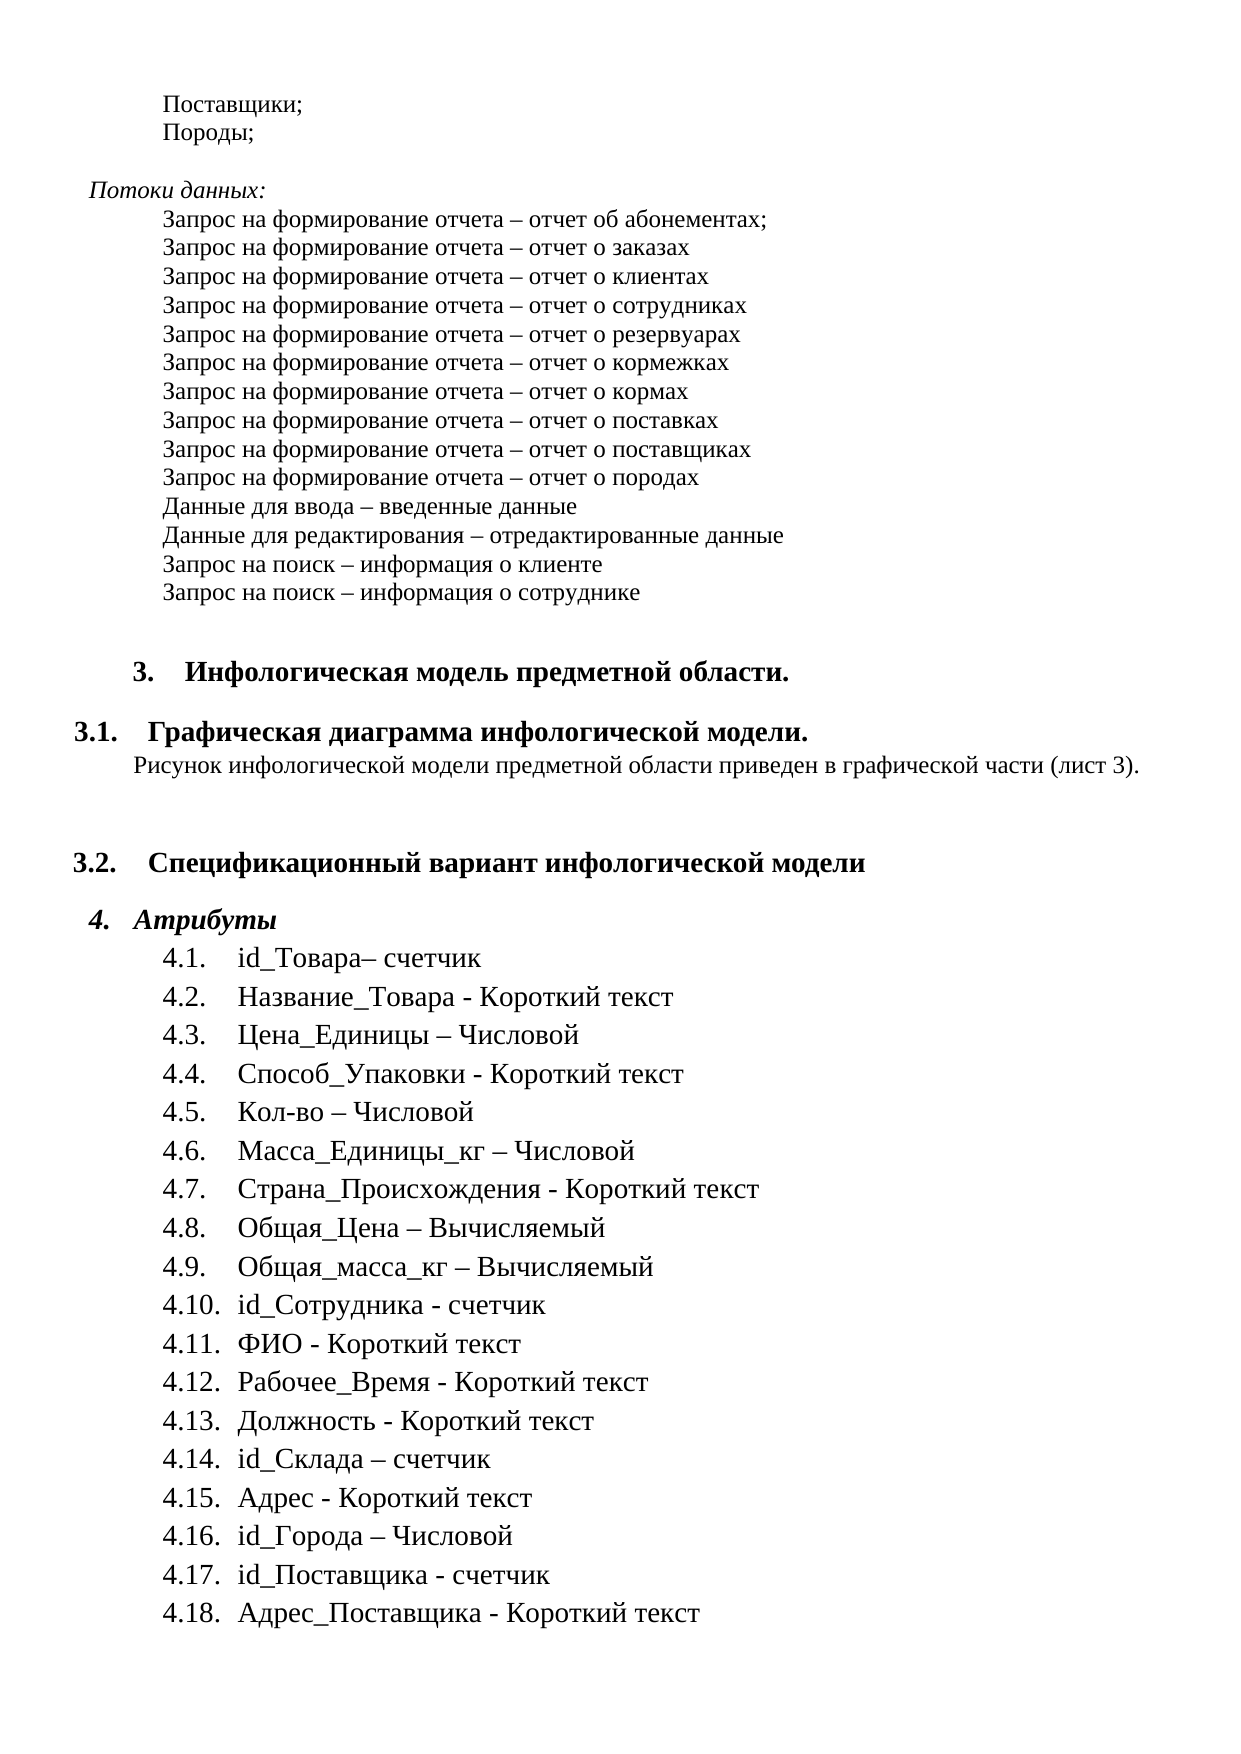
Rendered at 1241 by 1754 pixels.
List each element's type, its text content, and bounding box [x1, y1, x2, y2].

list id_Поставщика - счетчик [162, 1557, 1152, 1591]
list Кол-во – Числовой [162, 1094, 1152, 1128]
list id_Склада – счетчик [162, 1441, 1152, 1475]
subtitle Спецификационный вариант инфологической модели [73, 845, 1152, 879]
subtitle Инфологическая модель предметной области. [132, 654, 1152, 687]
text Потоки данных: [89, 175, 1152, 204]
text Запрос на формирование отчета – отчет о заказах [162, 232, 1152, 261]
text Запрос на формирование отчета – отчет о кормах [162, 376, 1152, 405]
list Адрес_Поставщика - Короткий текст [162, 1596, 1152, 1629]
list Рабочее_Время - Короткий текст [162, 1364, 1152, 1398]
list Общая_масса_кг – Вычисляемый [162, 1249, 1152, 1282]
list Адрес - Короткий текст [162, 1480, 1152, 1513]
list id_Города – Числовой [162, 1518, 1152, 1552]
text Запрос на формирование отчета – отчет о поставках [162, 405, 1152, 434]
text Запрос на поиск – информация о сотруднике [89, 577, 1152, 606]
text Данные для ввода – введенные данные [89, 491, 1152, 520]
text Запрос на формирование отчета – отчет о породах [162, 462, 1152, 491]
list Общая_Цена – Вычисляемый [162, 1210, 1152, 1244]
text Рисунок инфологической модели предметной области приведен в графической части (лист 3). [89, 750, 1152, 779]
list Способ_Упаковки - Короткий текст [162, 1056, 1152, 1089]
text Запрос на поиск – информация о клиенте [89, 549, 1152, 577]
text Породы; [162, 117, 1152, 146]
list id_Сотрудника - счетчик [162, 1287, 1152, 1321]
list Атрибуты [89, 902, 1152, 935]
text Запрос на формирование отчета – отчет о кормежках [162, 347, 1152, 376]
text Запрос на формирование отчета – отчет о поставщиках [162, 434, 1152, 462]
list Название_Товара - Короткий текст [162, 979, 1152, 1012]
text Данные для редактирования – отредактированные данные [89, 520, 1152, 549]
text Запрос на формирование отчета – отчет о клиентах [162, 261, 1152, 290]
list Должность - Короткий текст [162, 1403, 1152, 1436]
text Запрос на формирование отчета – отчет о резервуарах [162, 319, 1152, 347]
text Запрос на формирование отчета – отчет о сотрудниках [162, 290, 1152, 319]
text Поставщики; [162, 89, 1152, 117]
text Запрос на формирование отчета – отчет об абонементах; [89, 204, 1152, 232]
list ФИО - Короткий текст [162, 1326, 1152, 1359]
list Масса_Единицы_кг – Числовой [162, 1133, 1152, 1167]
list id_Товара– счетчик [162, 940, 1152, 974]
list Страна_Происхождения - Короткий текст [162, 1172, 1152, 1205]
subtitle Графическая диаграмма инфологической модели. [74, 714, 1152, 748]
list Цена_Единицы – Числовой [162, 1017, 1152, 1051]
